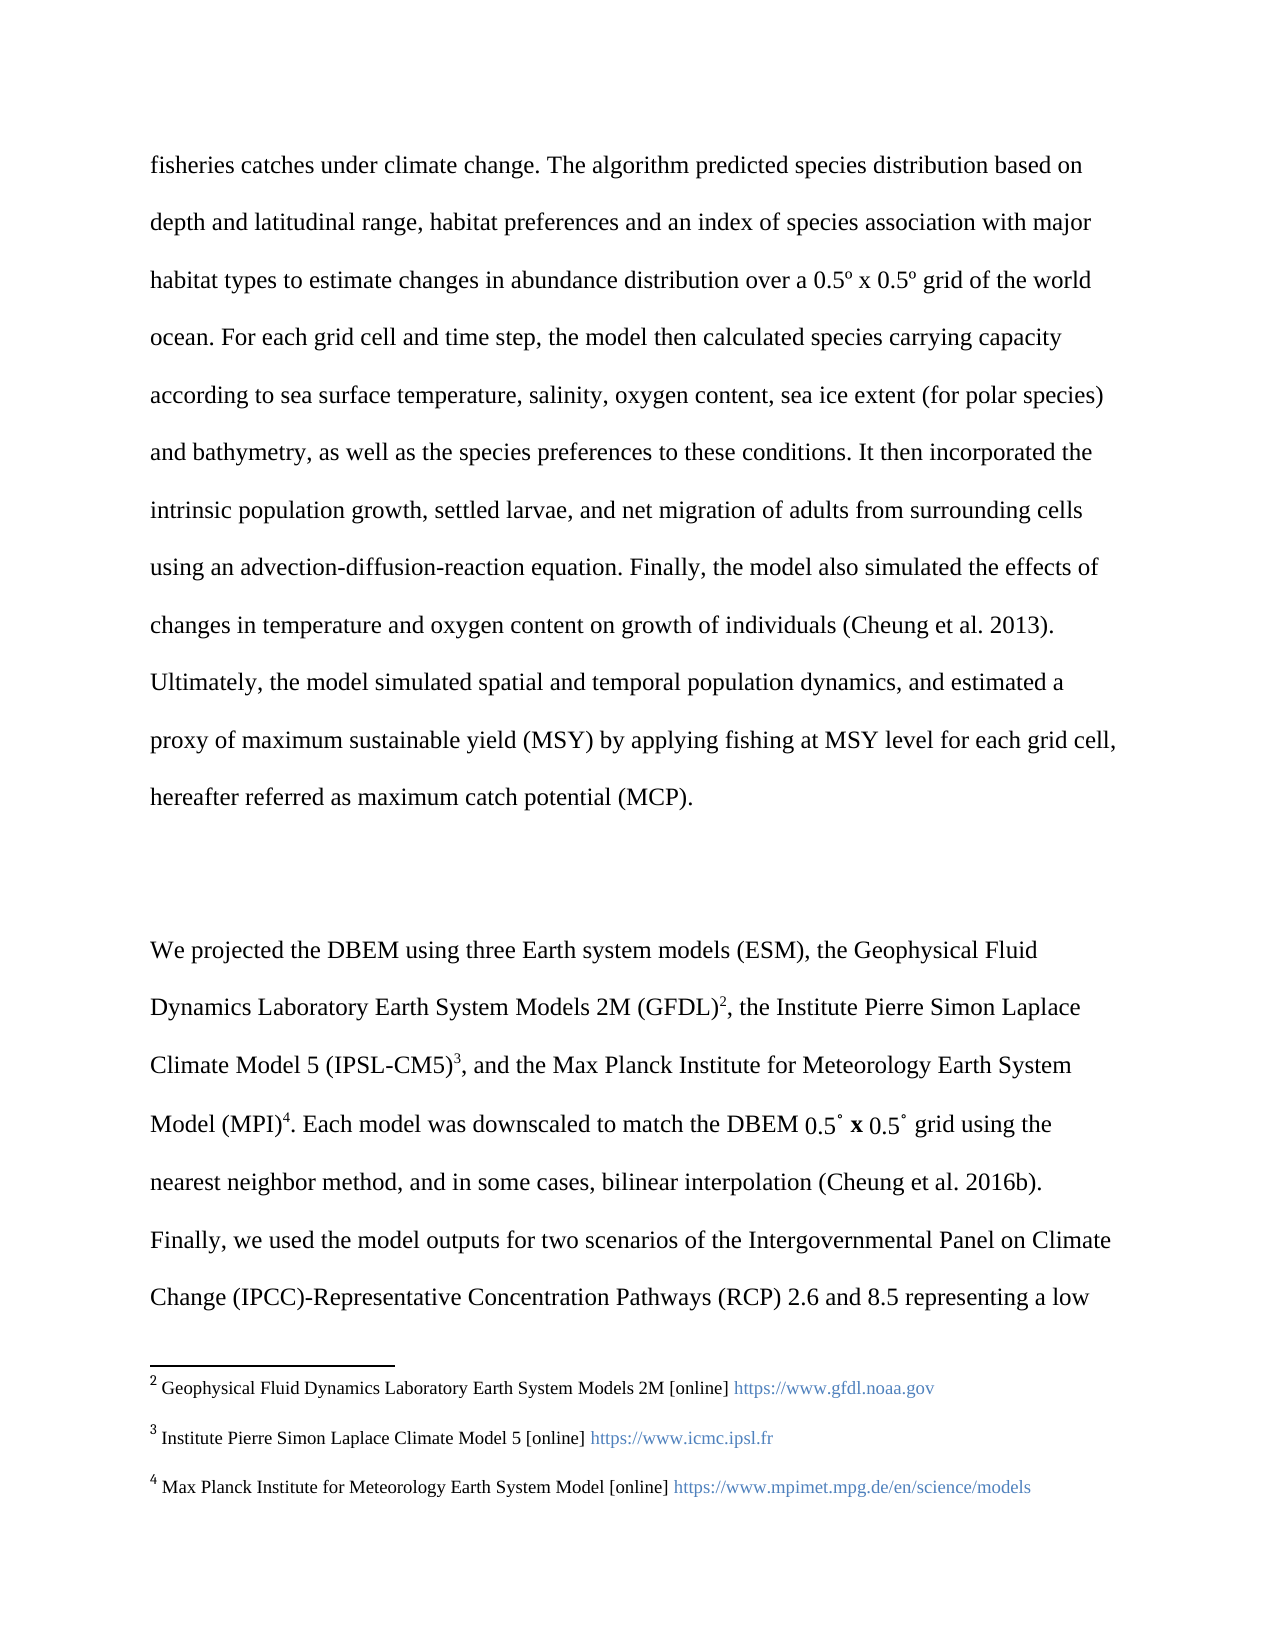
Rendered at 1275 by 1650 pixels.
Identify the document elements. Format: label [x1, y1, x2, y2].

text [150, 150, 1125, 811]
text [150, 935, 1125, 1311]
